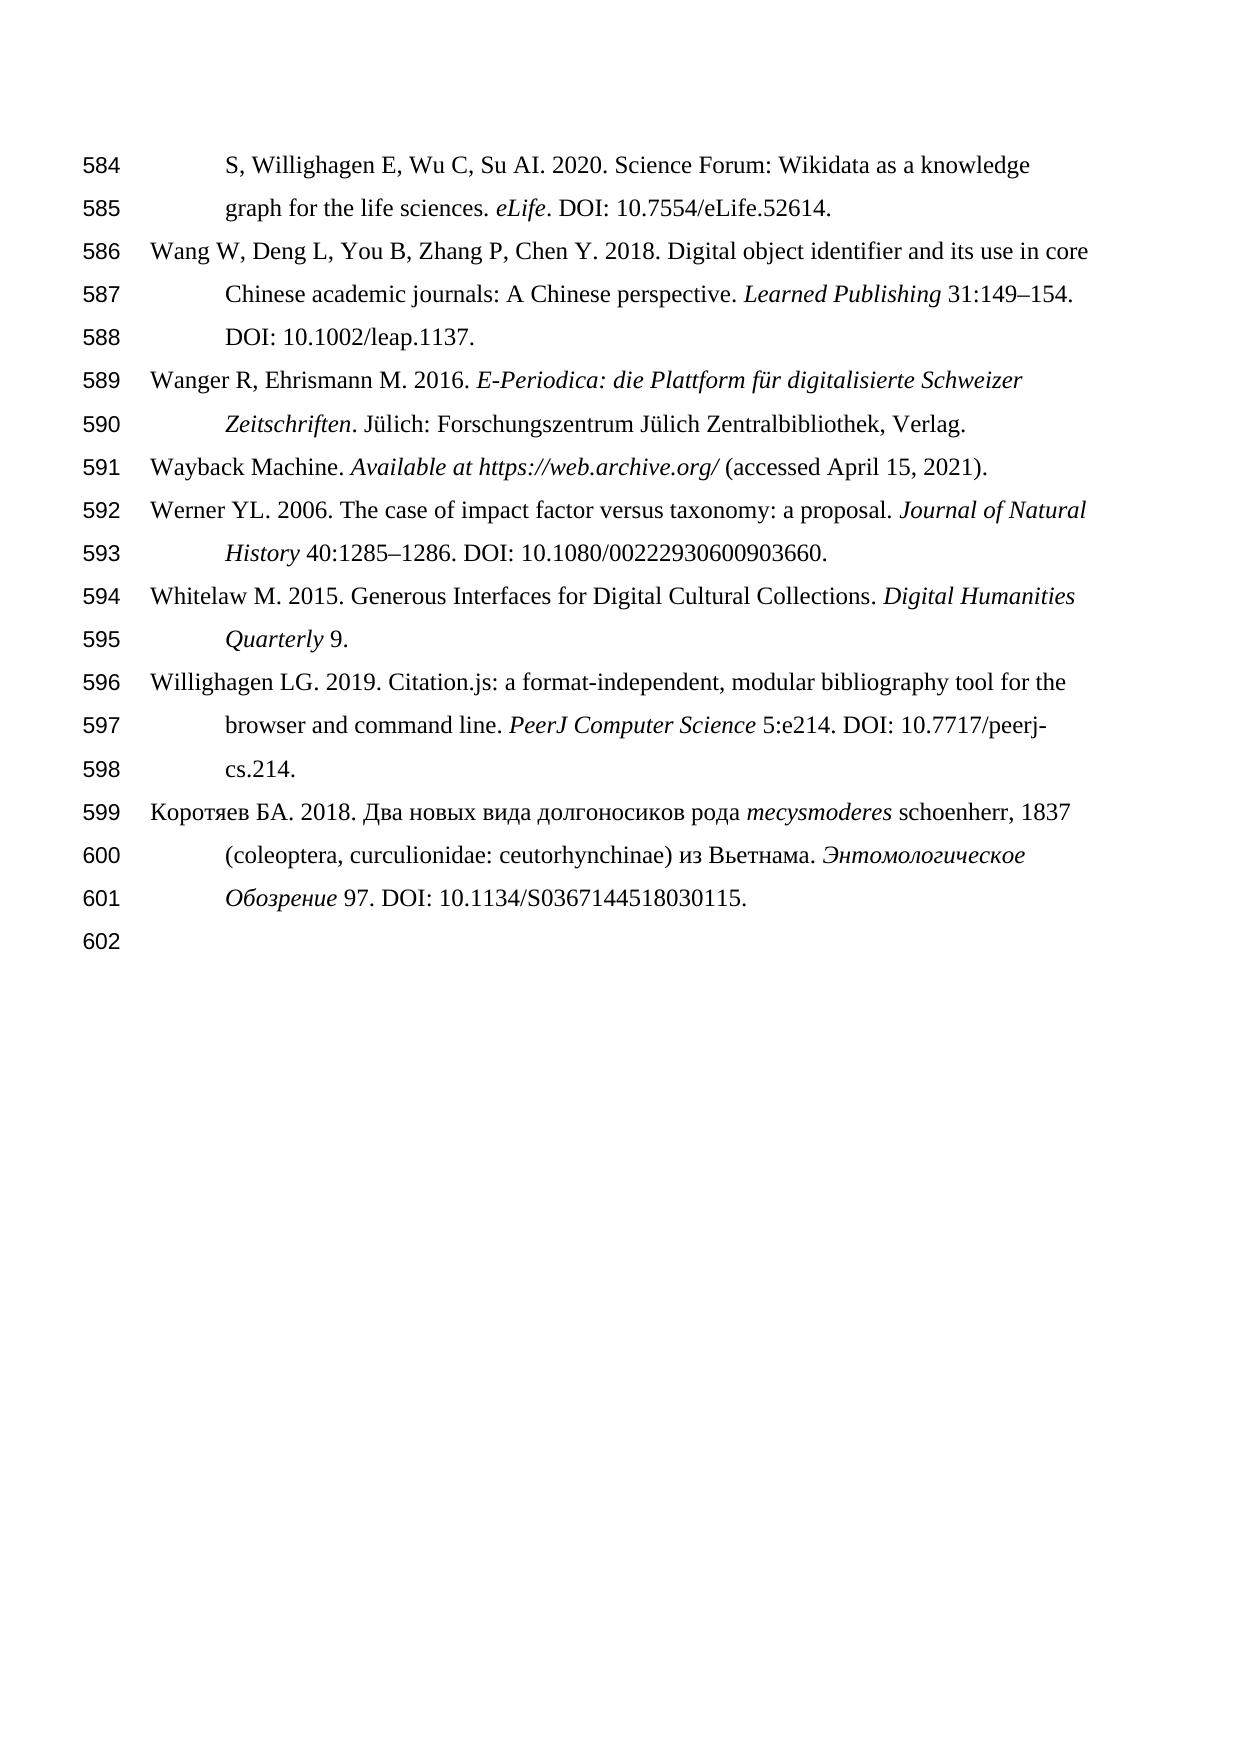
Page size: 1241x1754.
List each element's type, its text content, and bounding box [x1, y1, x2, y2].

text Wang W, Deng L, You B, Zhang P, Chen Y. 2018. Digital object identifier and its use in core Chinese academic journals: A Chinese perspective. Learned Publishing 31:149–154. DOI: 10.1002/leap.1137. [150, 236, 1090, 351]
text Wayback Machine. Available at https://web.archive.org/ (accessed April 15, 2021). [150, 452, 1090, 481]
text Коротяев БА. 2018. Два новых вида долгоносиков рода mecysmoderes schoenherr, 1837 (coleoptera, curculionidae: ceutorhynchinae) из Вьетнама. Энтомологическое Обозрение 97. DOI: 10.1134/S0367144518030115. [150, 797, 1090, 912]
text Whitelaw M. 2015. Generous Interfaces for Digital Cultural Collections. Digital Humanities Quarterly 9. [150, 581, 1090, 653]
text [150, 150, 1090, 222]
text Werner YL. 2006. The case of impact factor versus taxonomy: a proposal. Journal of Natural History 40:1285–1286. DOI: 10.1080/00222930600903660. [150, 495, 1090, 567]
text Willighagen LG. 2019. Citation.js: a format-independent, modular bibliography tool for the browser and command line. PeerJ Computer Science 5:e214. DOI: 10.7717/peerj-cs.214. [150, 667, 1090, 782]
text Wanger R, Ehrismann M. 2016. E-Periodica: die Plattform für digitalisierte Schweizer Zeitschriften. Jülich: Forschungszentrum Jülich Zentralbibliothek, Verlag. [150, 366, 1090, 437]
